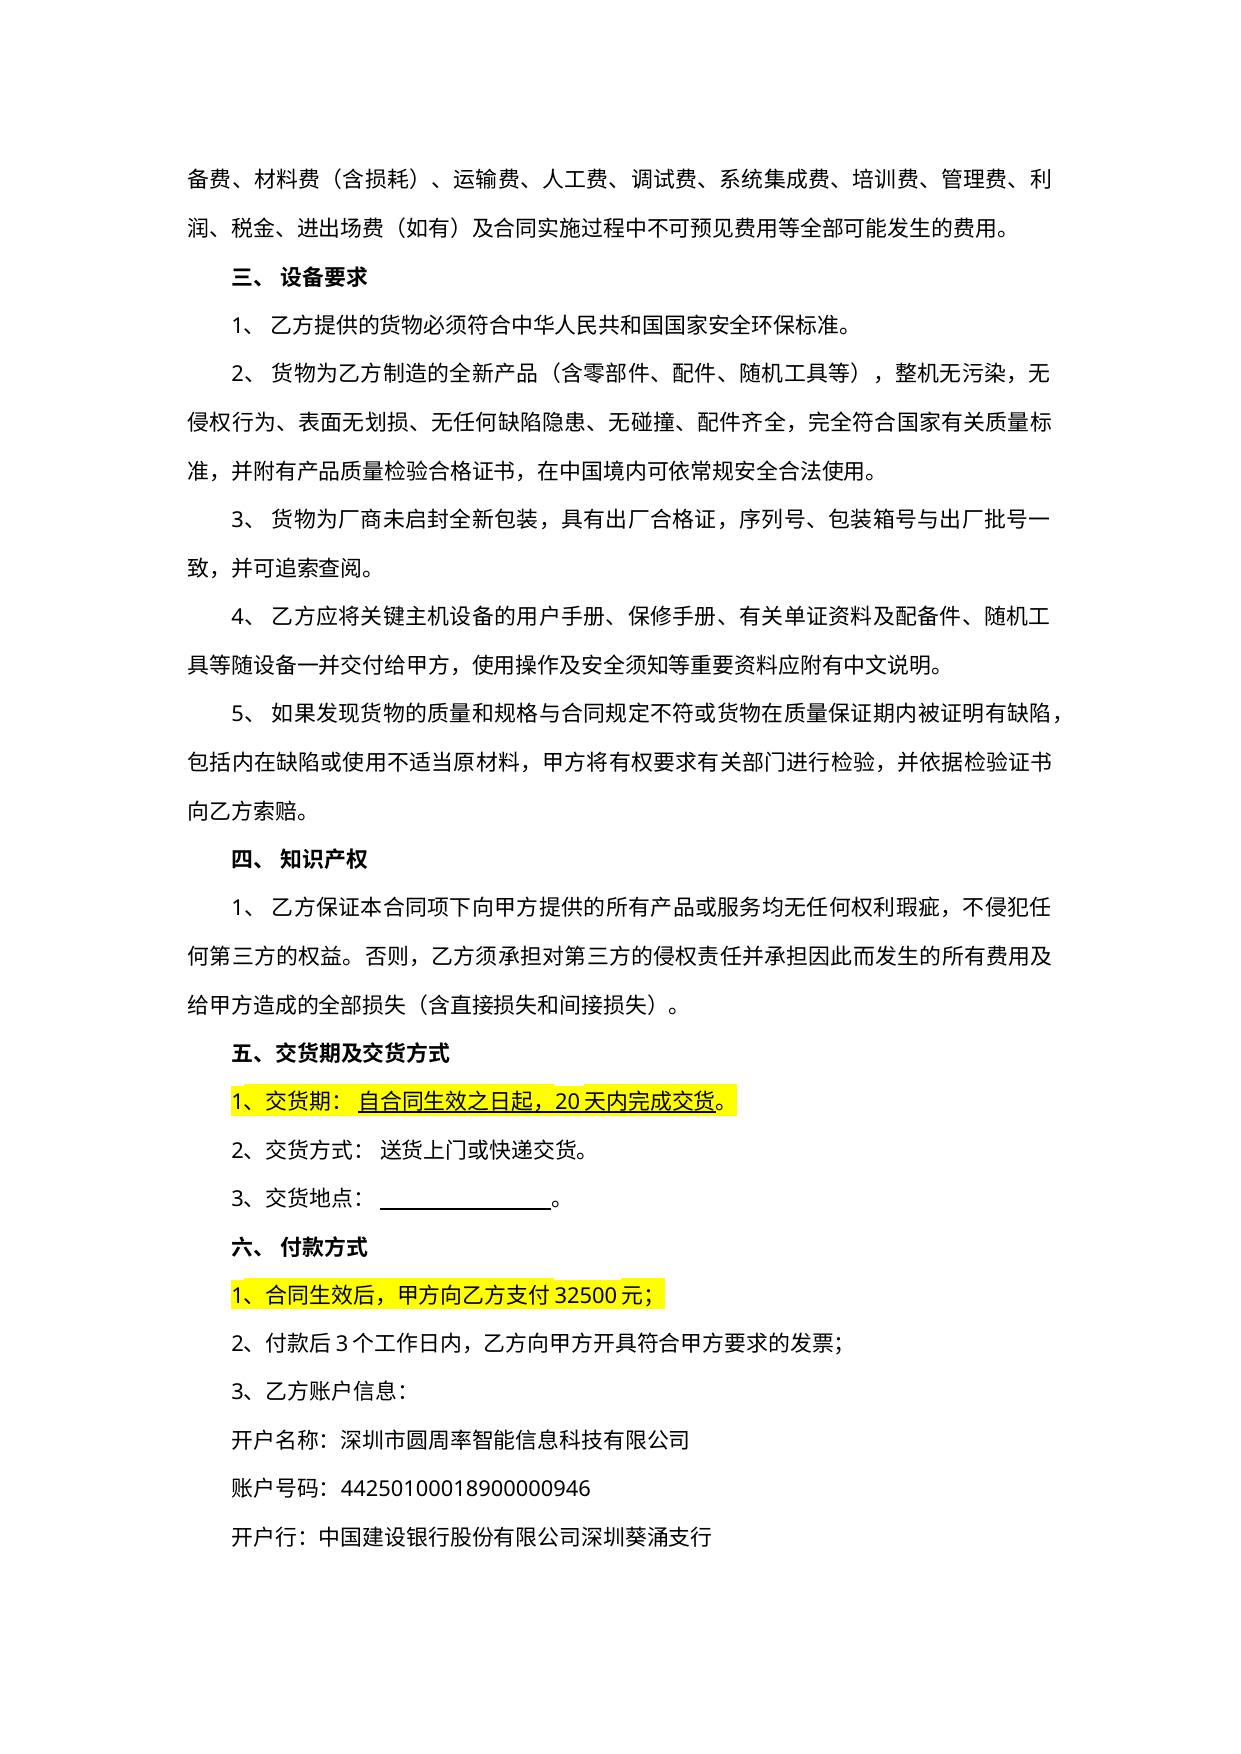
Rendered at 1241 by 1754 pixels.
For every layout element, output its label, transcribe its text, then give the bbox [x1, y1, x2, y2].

text 账户号码：44250100018900000946 [187, 1471, 1053, 1503]
text 3、 货物为厂商未启封全新包装，具有出厂合格证，序列号、包装箱号与出厂批号一致，并可追索查阅。 [187, 502, 1053, 583]
text 三、 设备要求 [187, 259, 1053, 292]
text 1、 乙方保证本合同项下向甲方提供的所有产品或服务均无任何权利瑕疵，不侵犯任何第三方的权益。否则，乙方须承担对第三方的侵权责任并承担因此而发生的所有费用及给甲方造成的全部损失（含直接损失和间接损失）。 [187, 890, 1053, 1020]
text 1、 乙方提供的货物必须符合中华人民共和国国家安全环保标准。 [187, 307, 1053, 340]
text 2、交货方式： 送货上门或快递交货。 [187, 1132, 1053, 1165]
text 开户行：中国建设银行股份有限公司深圳葵涌支行 [187, 1519, 1053, 1552]
text 3、交货地点： 。 [187, 1181, 1053, 1213]
text 5、 如果发现货物的质量和规格与合同规定不符或货物在质量保证期内被证明有缺陷，包括内在缺陷或使用不适当原材料，甲方将有权要求有关部门进行检验，并依据检验证书向乙方索赔。 [187, 696, 1053, 826]
text 1、交货期： 自合同生效之日起，20天内完成交货。 [187, 1084, 1053, 1117]
text 1、合同生效后，甲方向乙方支付32500元； [187, 1277, 1053, 1310]
text 2、付款后3个工作日内，乙方向甲方开具符合甲方要求的发票； [187, 1326, 1053, 1358]
text 4、 乙方应将关键主机设备的用户手册、保修手册、有关单证资料及配备件、随机工具等随设备一并交付给甲方，使用操作及安全须知等重要资料应附有中文说明。 [187, 599, 1053, 680]
text 四、 知识产权 [187, 842, 1053, 874]
text 2、 货物为乙方制造的全新产品（含零部件、配件、随机工具等），整机无污染，无侵权行为、表面无划损、无任何缺陷隐患、无碰撞、配件齐全，完全符合国家有关质量标准，并附有产品质量检验合格证书，在中国境内可依常规安全合法使用。 [187, 356, 1053, 486]
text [187, 162, 1053, 243]
text 开户名称：深圳市圆周率智能信息科技有限公司 [187, 1422, 1053, 1455]
text 3、乙方账户信息： [187, 1374, 1053, 1407]
text 六、 付款方式 [187, 1229, 1053, 1262]
text 五、交货期及交货方式 [187, 1036, 1053, 1068]
